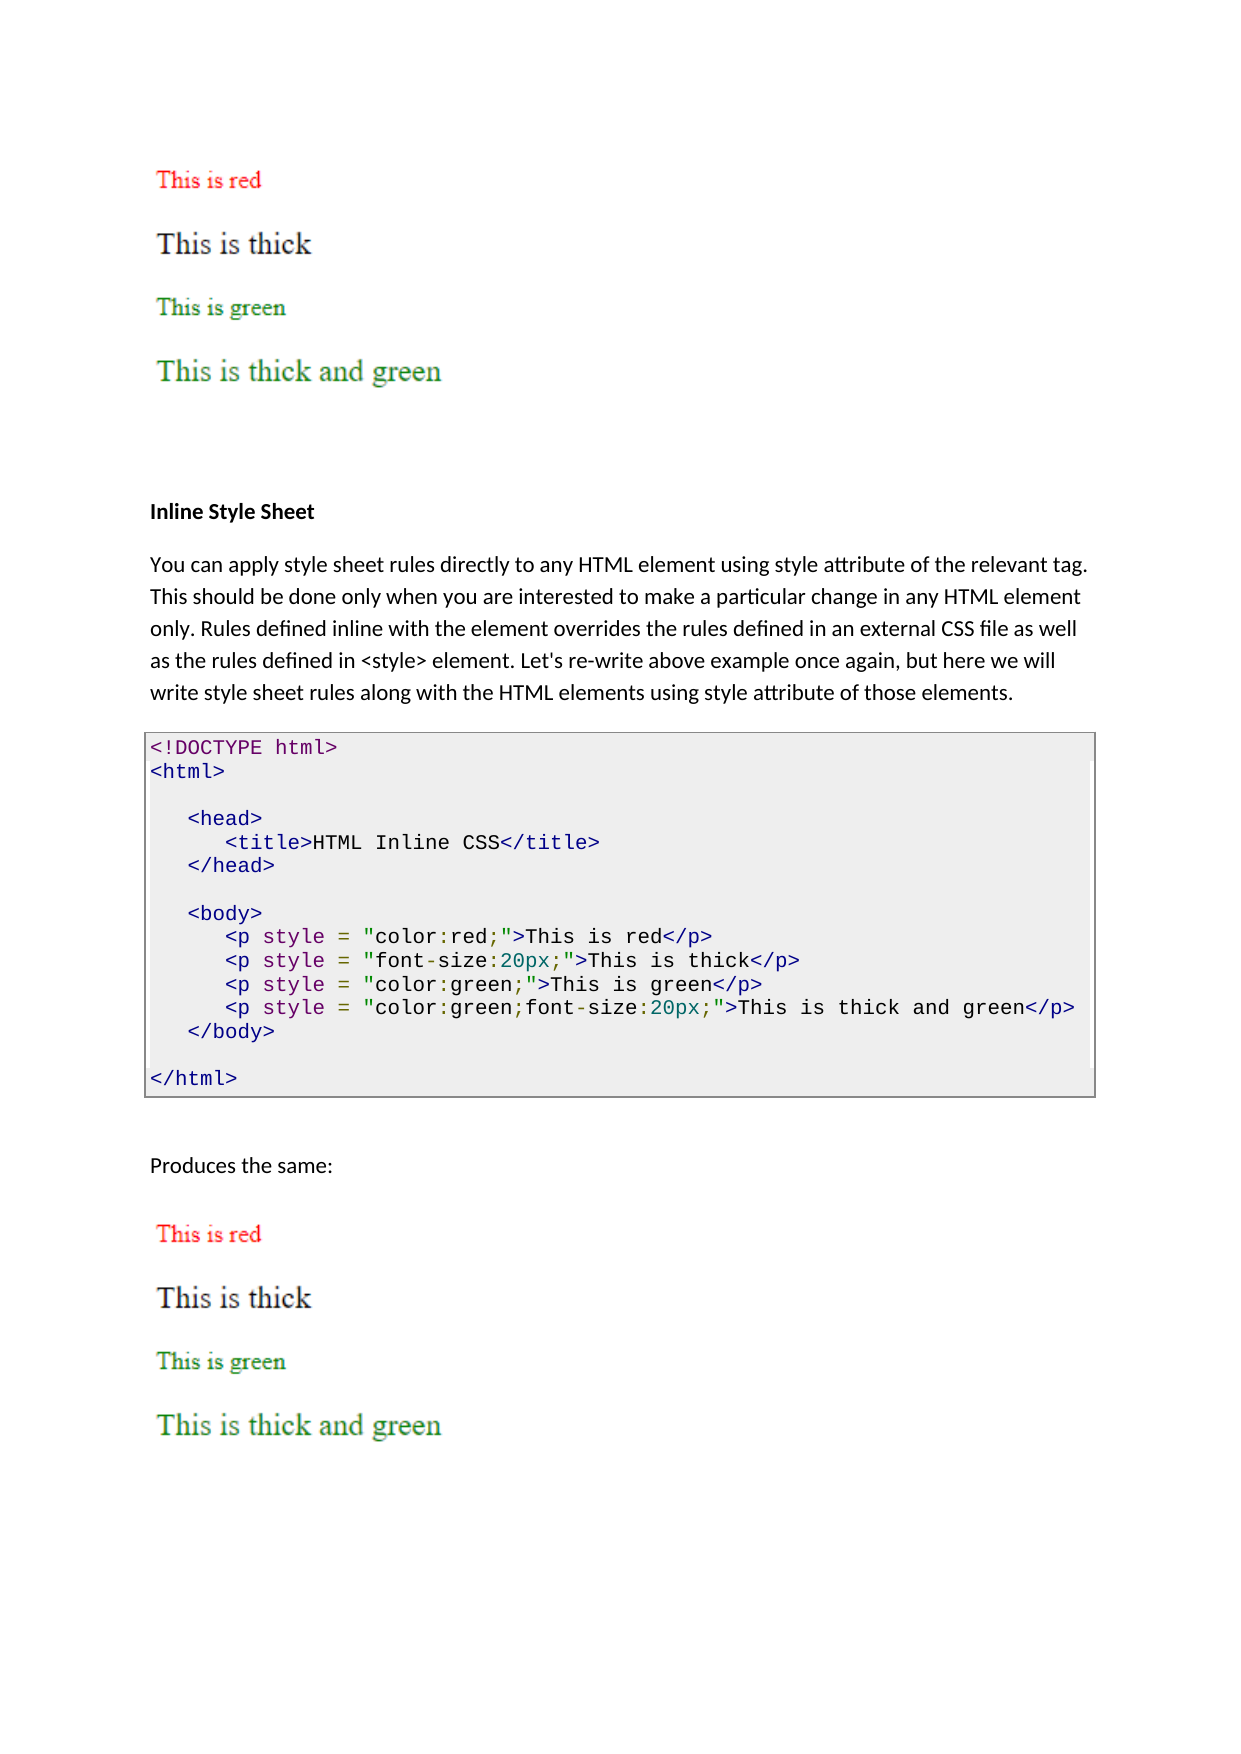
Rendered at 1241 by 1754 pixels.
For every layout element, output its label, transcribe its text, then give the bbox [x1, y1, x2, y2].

text Inline Style Sheet [150, 497, 1090, 525]
text <p style = "font-size:20px;">This is thick</p> [150, 950, 1090, 974]
text <p style = "color:green;">This is green</p> [150, 974, 1090, 997]
text <p style = "color:green;font-size:20px;">This is thick and green</p> [150, 997, 1090, 1021]
text </head> [150, 856, 1090, 879]
text <body> [150, 903, 1090, 926]
text Produces the same: [150, 1151, 1090, 1179]
text <p style = "color:red;">This is red</p> [150, 926, 1090, 950]
text <!DOCTYPE html> [146, 733, 1094, 761]
text <head> [150, 808, 1090, 832]
text </html> [146, 1063, 1094, 1096]
text <html> [150, 761, 1090, 784]
text <title>HTML Inline CSS</title> [150, 832, 1090, 856]
text </body> [150, 1021, 1090, 1045]
picture [150, 150, 463, 419]
text You can apply style sheet rules directly to any HTML element using style attribute of the relevant tag. This should be done only when you are interested to make a particular change in any HTML element only. Rules defined inline with the element overrides the rules defined in an external CSS file as well as the rules defined in <style> element. Let's re-write above example once again, but here we will write style sheet rules along with the HTML elements using style attribute of those elements. [150, 550, 1090, 707]
picture [150, 1203, 463, 1473]
